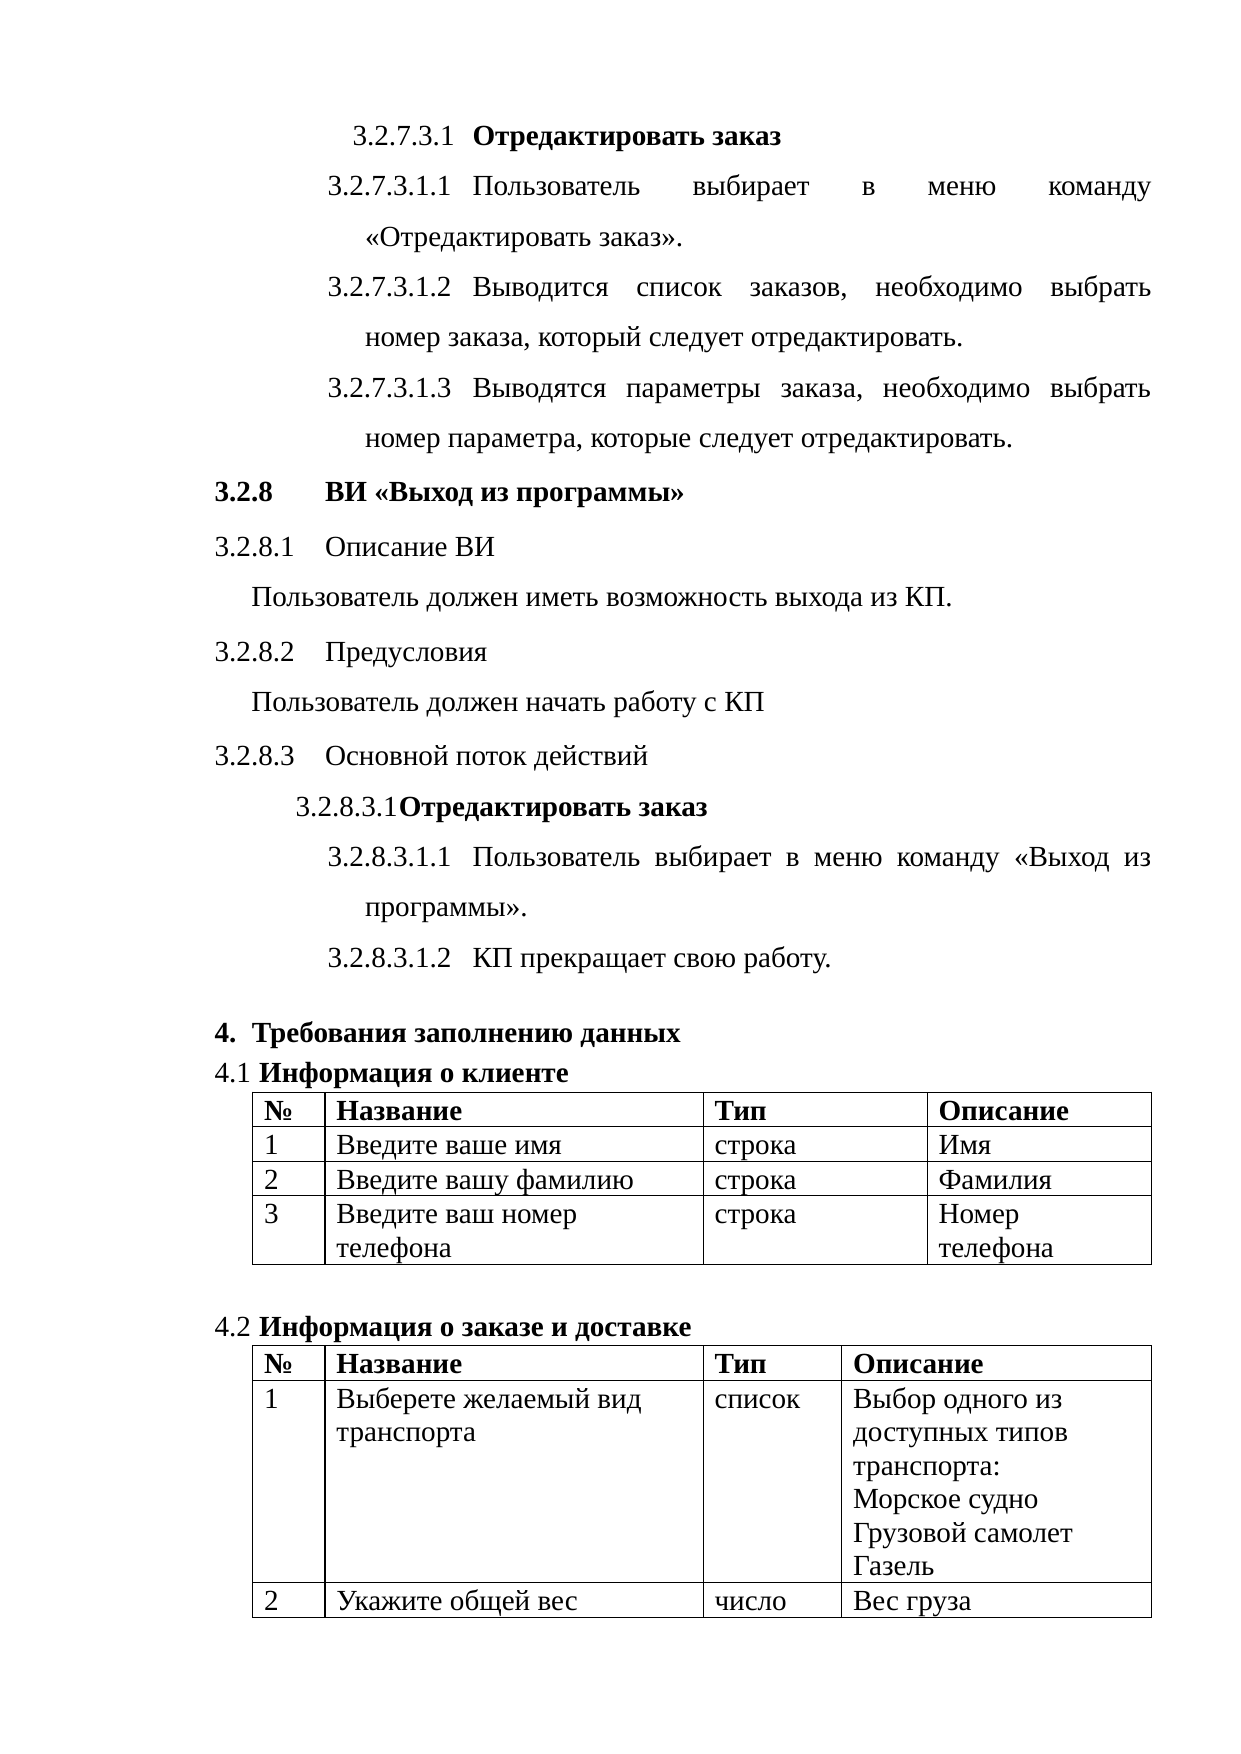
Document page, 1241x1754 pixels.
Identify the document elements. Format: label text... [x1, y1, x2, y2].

list Информация о клиенте [214, 1055, 1152, 1089]
text ВИ «Выход из программы» [214, 474, 1152, 508]
table_cell 1 [253, 1127, 324, 1161]
table_cell строка [704, 1127, 927, 1161]
table_cell 3 [253, 1196, 324, 1263]
table_cell Введите ваш номер телефона [326, 1196, 703, 1263]
table_cell список [704, 1381, 841, 1582]
table_cell Выбор одного из доступных типов транспорта: Морское судно Грузовой самолет Газель [842, 1381, 1151, 1582]
table_header Тип [704, 1093, 927, 1126]
list Отредактировать заказ [295, 789, 1152, 822]
text Требования заполнению данных [214, 1015, 1152, 1049]
list Основной поток действий [214, 738, 1152, 772]
list Предусловия [214, 634, 1152, 667]
table_cell 1 [253, 1381, 324, 1582]
list Пользователь должен иметь возможность выхода из КП. [177, 579, 1152, 613]
list Пользователь должен начать работу с КП [177, 684, 1152, 718]
list Пользователь выбирает в меню команду «Выход из программы». [327, 839, 1152, 923]
list Описание ВИ [214, 529, 1152, 562]
table_header Описание [928, 1093, 1151, 1126]
table_cell Фамилия [928, 1162, 1151, 1195]
table_cell 2 [253, 1583, 324, 1617]
table_cell Введите ваше имя [326, 1127, 703, 1161]
list Пользователь выбирает в меню команду «Отредактировать заказ». [327, 168, 1152, 252]
table_cell строка [704, 1196, 927, 1263]
table_header № [253, 1093, 324, 1126]
table_cell строка [704, 1162, 927, 1195]
list Информация о заказе и доставке [214, 1309, 1152, 1342]
table_header Название [326, 1093, 703, 1126]
table_cell число [704, 1583, 841, 1617]
table_cell 2 [253, 1162, 324, 1195]
table_header Описание [842, 1346, 1151, 1380]
table_header Название [326, 1346, 703, 1380]
list Выводятся параметры заказа, необходимо выбрать номер параметра, которые следует отредактировать. [327, 370, 1152, 453]
list Отредактировать заказ [352, 118, 1152, 152]
table_header Тип [704, 1346, 841, 1380]
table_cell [326, 1583, 703, 1617]
table_cell Номер телефона [928, 1196, 1151, 1263]
table_header № [253, 1346, 324, 1380]
table_cell Введите вашу фамилию [326, 1162, 703, 1195]
table_cell Вес груза [842, 1583, 1151, 1617]
list Выводится список заказов, необходимо выбрать номер заказа, который следует отредактировать. [327, 269, 1152, 353]
table_cell Имя [928, 1127, 1151, 1161]
table_cell Выберете желаемый вид транспорта [326, 1381, 703, 1582]
list КП прекращает свою работу. [327, 940, 1152, 973]
